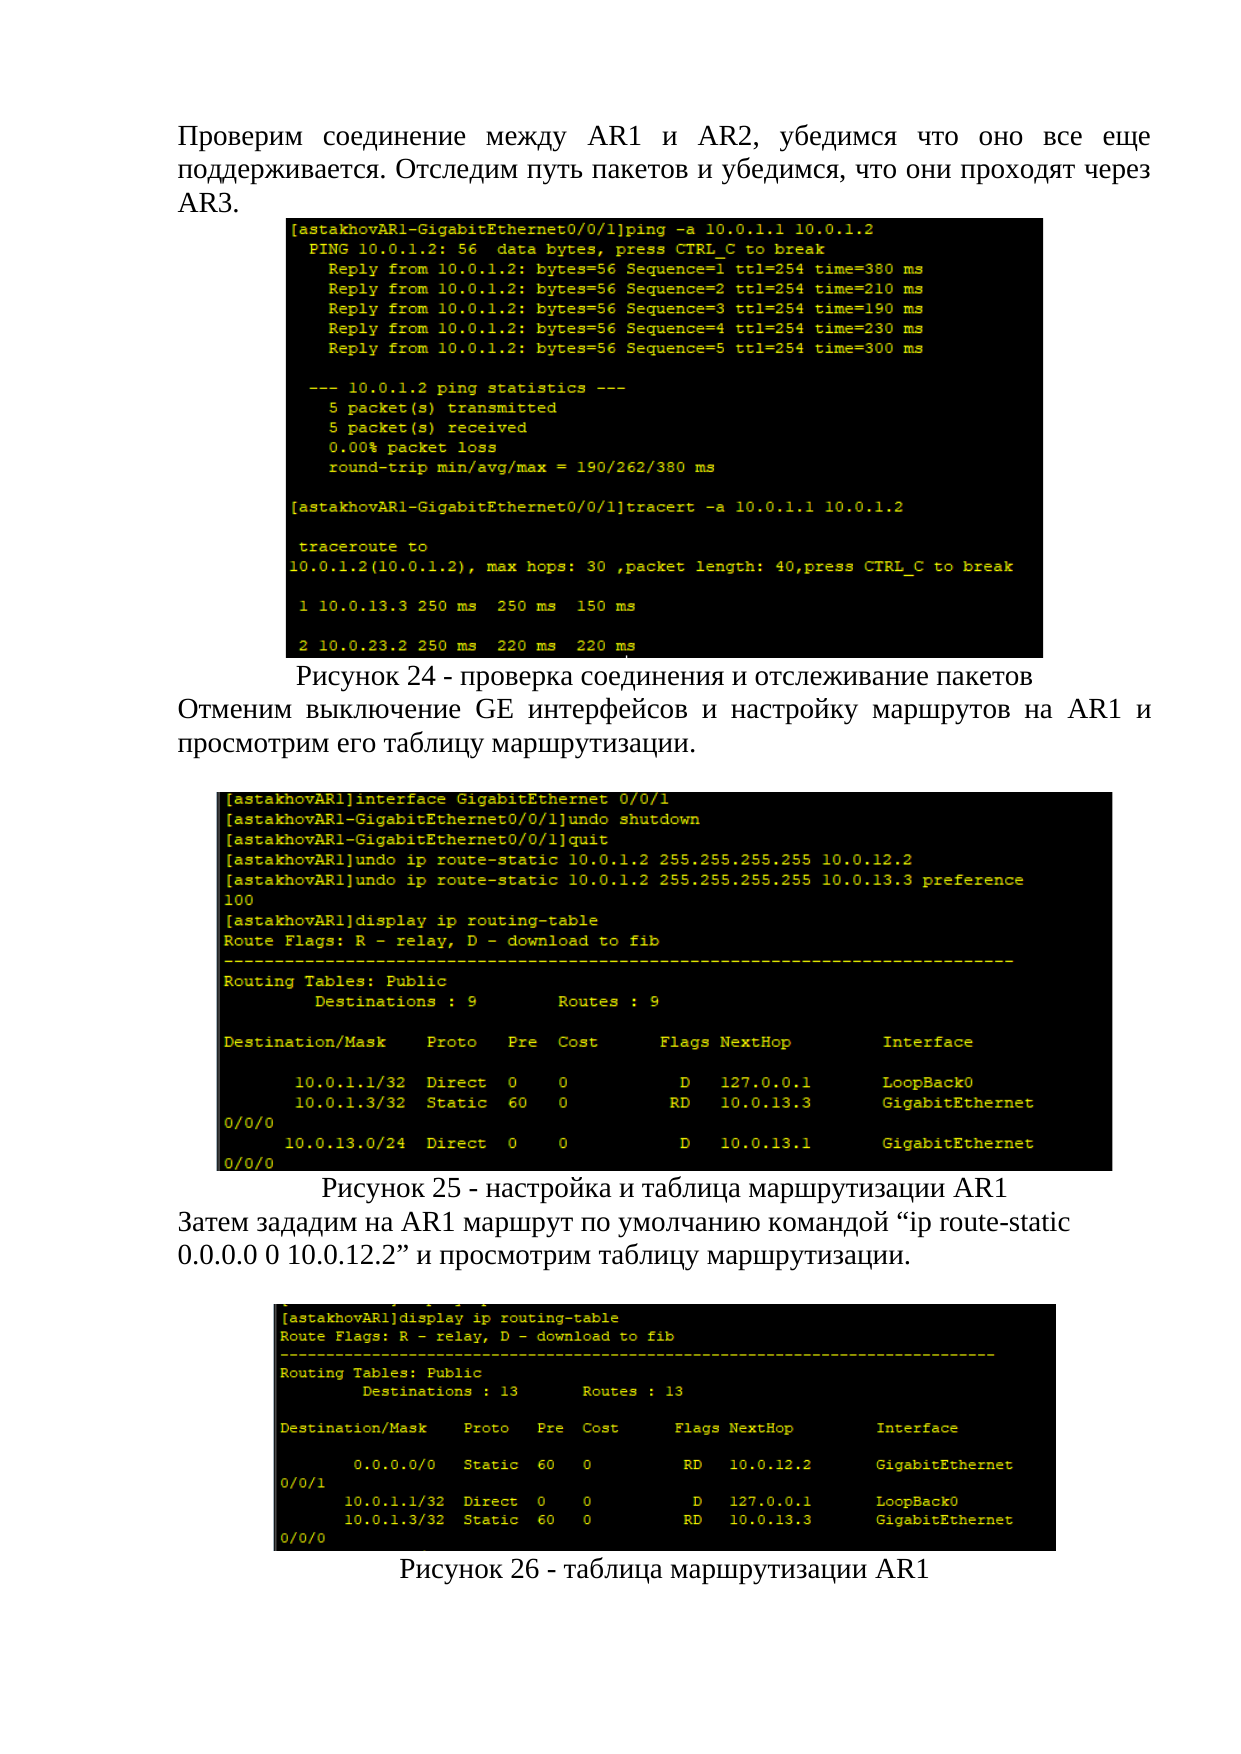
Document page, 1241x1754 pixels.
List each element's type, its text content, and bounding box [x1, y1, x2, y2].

text Затем зададим на AR1 маршрут по умолчанию командой “ip route-static 0.0.0.0 0 10.0.12.2” и просмотрим таблицу маршрутизации. [177, 1204, 1152, 1271]
picture [273, 1304, 1056, 1551]
picture [216, 792, 1113, 1171]
text Рисунок 25 - настройка и таблица маршрутизации AR1 [177, 1170, 1152, 1204]
text Рисунок 26 - таблица маршрутизации AR1 [177, 1551, 1152, 1584]
text Отменим выключение GE интерфейсов и настройку маршрутов на AR1 и просмотрим его таблицу маршрутизации. [177, 692, 1152, 759]
picture [285, 218, 1044, 658]
text Проверим соединение между AR1 и AR2, убедимся что оно все еще поддерживается. Отследим путь пакетов и убедимся, что они проходят через AR3. [177, 118, 1152, 219]
text Рисунок 24 - проверка соединения и отслеживание пакетов [177, 658, 1152, 692]
